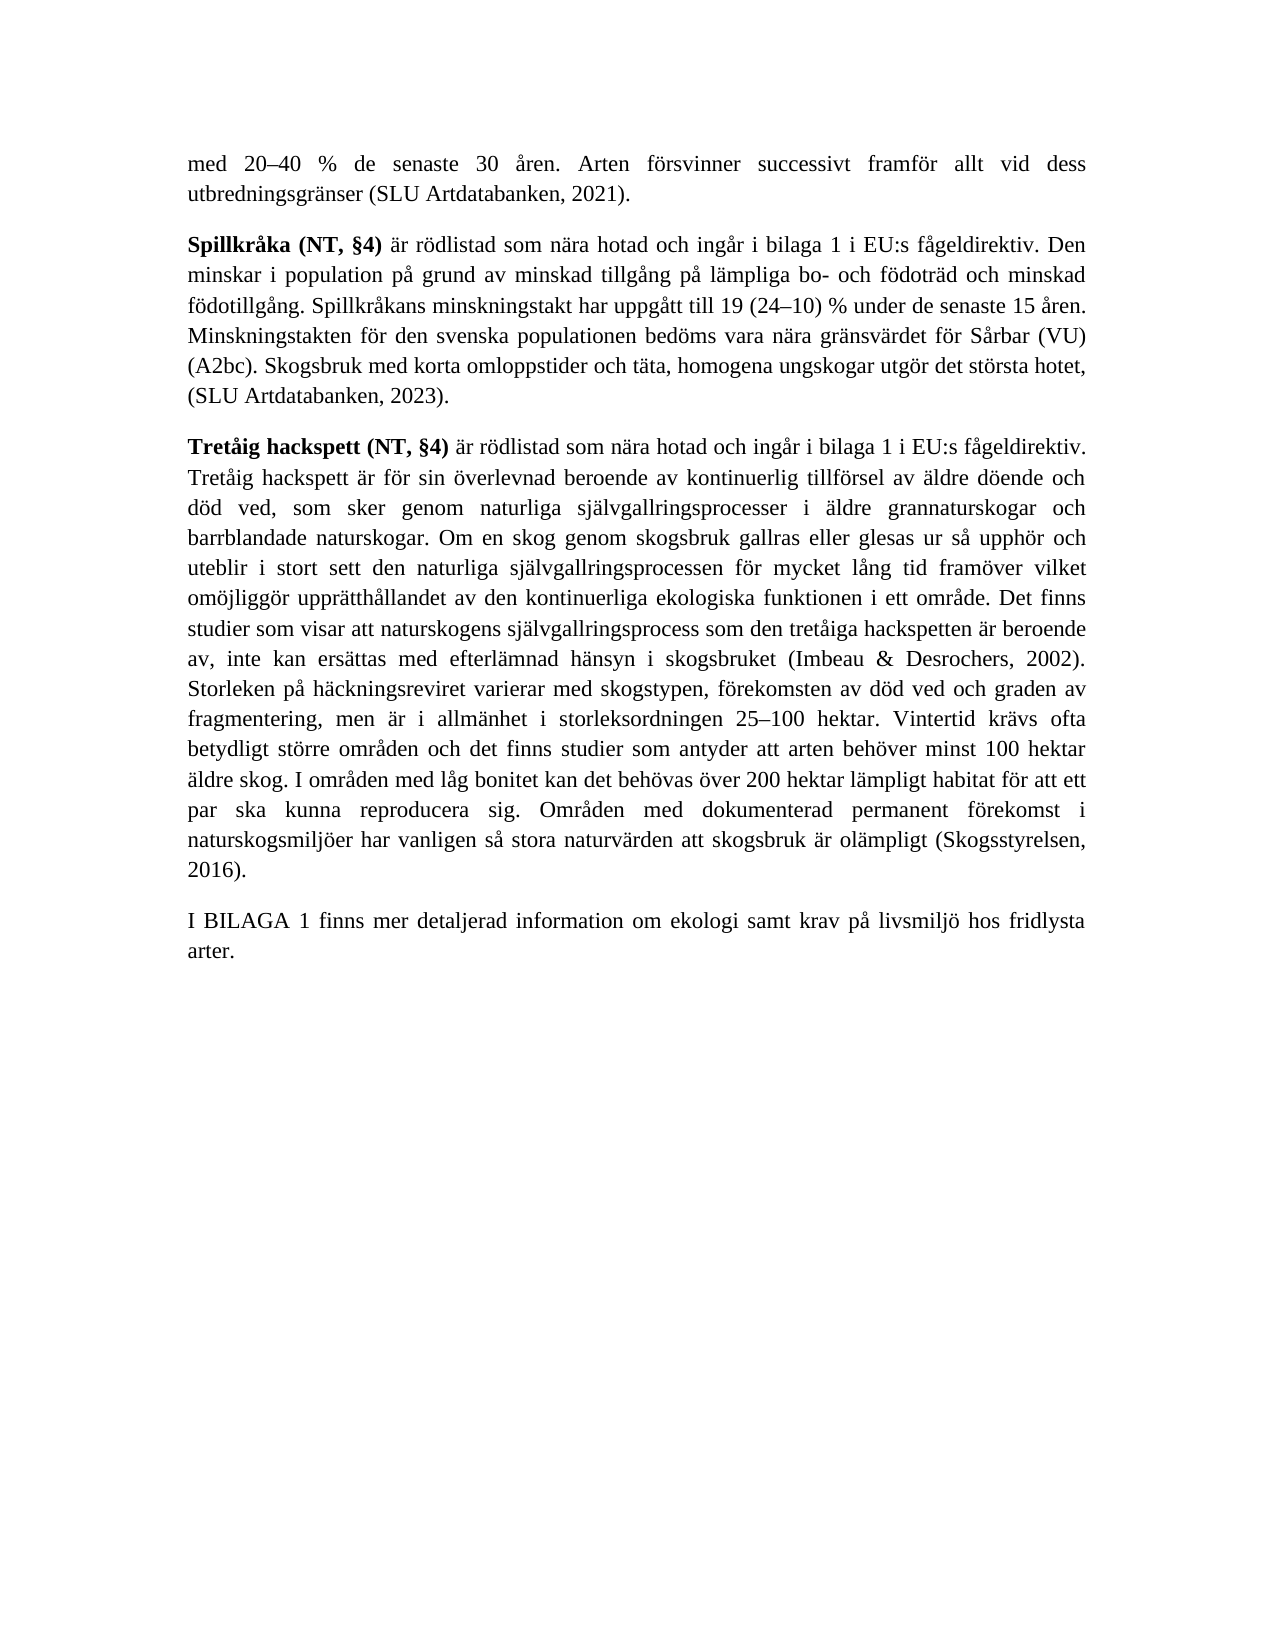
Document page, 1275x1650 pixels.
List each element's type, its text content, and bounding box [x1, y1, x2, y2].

text Spillkråka (NT, §4) är rödlistad som nära hotad och ingår i bilaga 1 i EU:s fågeldirektiv. Den minskar i population på grund av minskad tillgång på lämpliga bo- och födoträd och minskad födotillgång. Spillkråkans minskningstakt har uppgått till 19 (24–10) % under de senaste 15 åren. Minskningstakten för den svenska populationen bedöms vara nära gränsvärdet för Sårbar (VU) (A2bc). Skogsbruk med korta omloppstider och täta, homogena ungskogar utgör det största hotet, (SLU Artdatabanken, 2023). [187, 231, 1087, 409]
text I BILAGA 1 finns mer detaljerad information om ekologi samt krav på livsmiljö hos fridlysta arter. [187, 907, 1087, 964]
text Tretåig hackspett (NT, §4) är rödlistad som nära hotad och ingår i bilaga 1 i EU:s fågeldirektiv. Tretåig hackspett är för sin överlevnad beroende av kontinuerlig tillförsel av äldre döende och död ved, som sker genom naturliga självgallringsprocesser i äldre grannaturskogar och barrblandade naturskogar. Om en skog genom skogsbruk gallras eller glesas ur så upphör och uteblir i stort sett den naturliga självgallringsprocessen för mycket lång tid framöver vilket omöjliggör upprätthållandet av den kontinuerliga ekologiska funktionen i ett område. Det finns studier som visar att naturskogens självgallringsprocess som den tretåiga hackspetten är beroende av, inte kan ersättas med efterlämnad hänsyn i skogsbruket (Imbeau & Desrochers, 2002). Storleken på häckningsreviret varierar med skogstypen, förekomsten av död ved och graden av fragmentering, men är i allmänhet i storleksordningen 25–100 hektar. Vintertid krävs ofta betydligt större områden och det finns studier som antyder att arten behöver minst 100 hektar äldre skog. I områden med låg bonitet kan det behövas över 200 hektar lämpligt habitat för att ett par ska kunna reproducera sig. Områden med dokumenterad permanent förekomst i naturskogsmiljöer har vanligen så stora naturvärden att skogsbruk är olämpligt (Skogsstyrelsen, 2016). [187, 433, 1087, 883]
